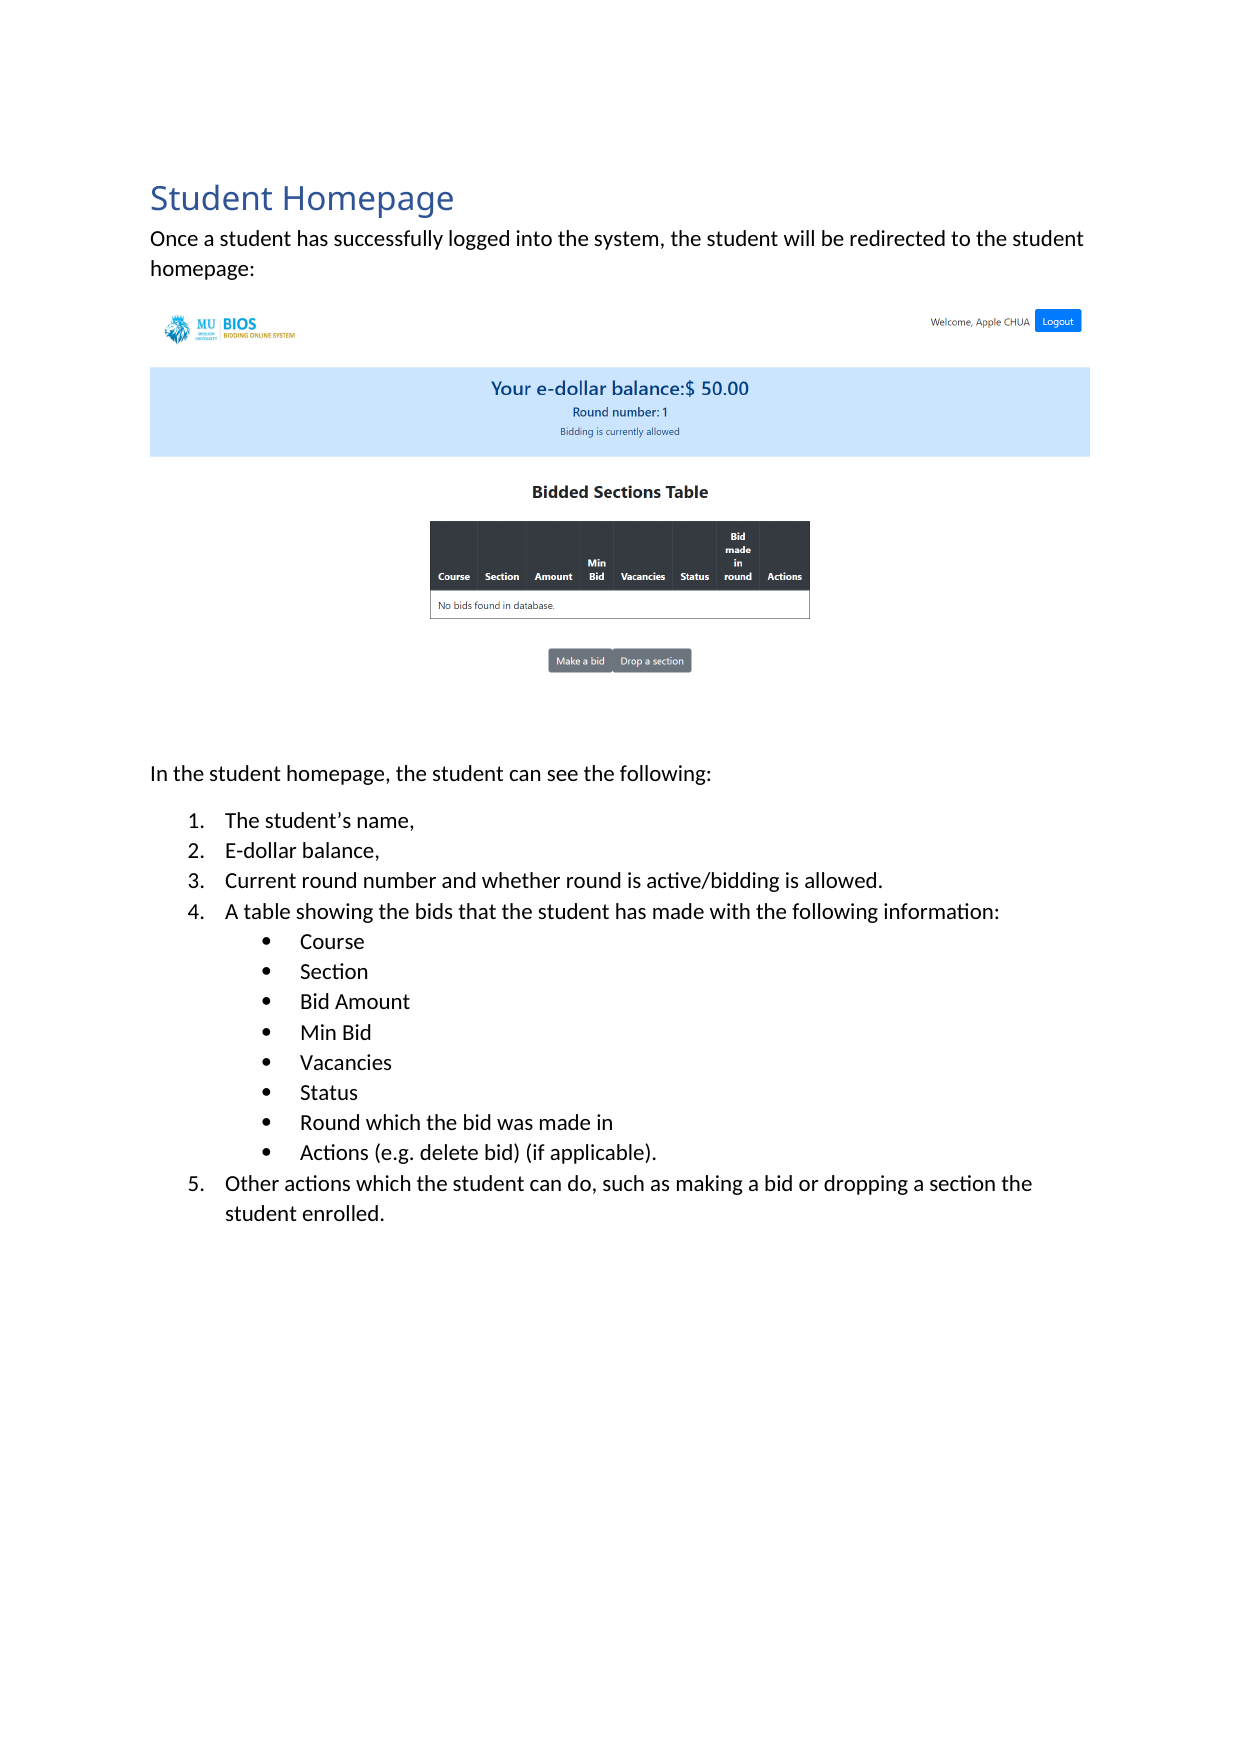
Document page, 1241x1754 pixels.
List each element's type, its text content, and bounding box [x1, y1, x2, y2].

list Other actions which the student can do, such as making a bid or dropping a section the student enrolled. [187, 1169, 1090, 1227]
picture [150, 301, 1091, 741]
subtitle Student Homepage [150, 175, 1090, 220]
list A table showing the bids that the student has made with the following information: [187, 897, 1090, 925]
list E-dollar balance, [187, 836, 1090, 864]
text In the student homepage, the student can see the following: [150, 759, 1090, 787]
list Vacancies [262, 1048, 1090, 1076]
list Section [262, 957, 1090, 985]
list Course [262, 927, 1090, 955]
list The student’s name, [187, 806, 1090, 834]
list Actions (e.g. delete bid) (if applicable). [262, 1138, 1090, 1167]
list Bid Amount [262, 987, 1090, 1016]
list Status [262, 1078, 1090, 1106]
list Round which the bid was made in [262, 1108, 1090, 1136]
list Min Bid [262, 1018, 1090, 1046]
list Current round number and whether round is active/bidding is allowed. [187, 867, 1090, 895]
text Once a student has successfully logged into the system, the student will be redirected to the student homepage: [150, 224, 1090, 282]
